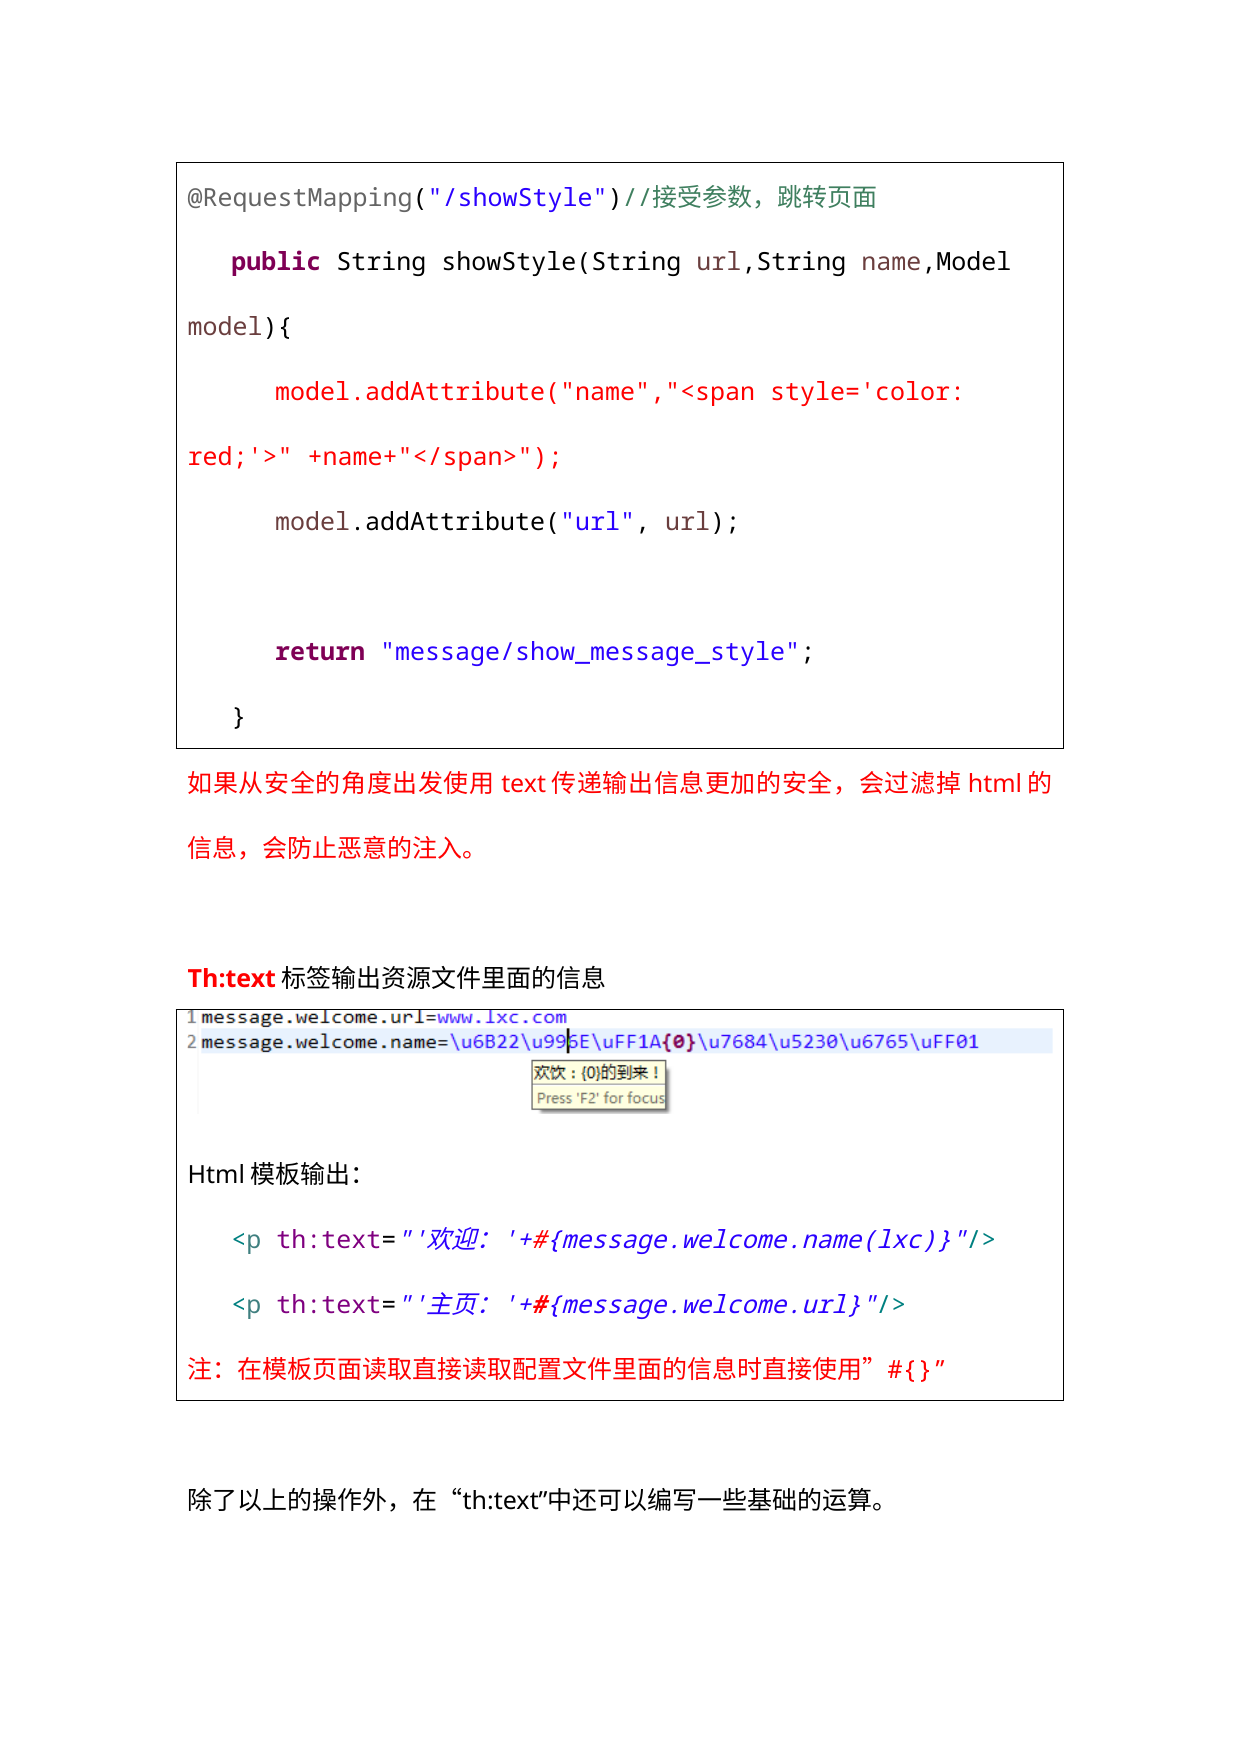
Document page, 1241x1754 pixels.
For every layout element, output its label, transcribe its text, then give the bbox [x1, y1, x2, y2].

text 除了以上的操作外，在“th:text”中还可以编写一些基础的运算。 [187, 1466, 1053, 1531]
table_header Html模板输出： <p th:text="'欢迎：'+#{message.welcome.name(lxc)}"/> <p th:text="'主页：'+#{message.welcome.url}"/> 注：在模板页面读取直接读取配置文件里面的信息时直接使用”#{}” [177, 1010, 1063, 1400]
text Th:text标签输出资源文件里面的信息 [187, 944, 1053, 1009]
table_header @RequestMapping("/showStyle")//接受参数，跳转页面 public String showStyle(String url,String name,Model model){ model.addAttribute("name","<span style='color: red;'>" +name+"</span>"); model.addAttribute("url", url); return "message/show_message_style"; } [177, 163, 1063, 748]
picture [187, 1010, 1053, 1114]
text 如果从安全的角度出发使用text传递输出信息更加的安全，会过滤掉html的信息，会防止恶意的注入。 [187, 749, 1053, 879]
